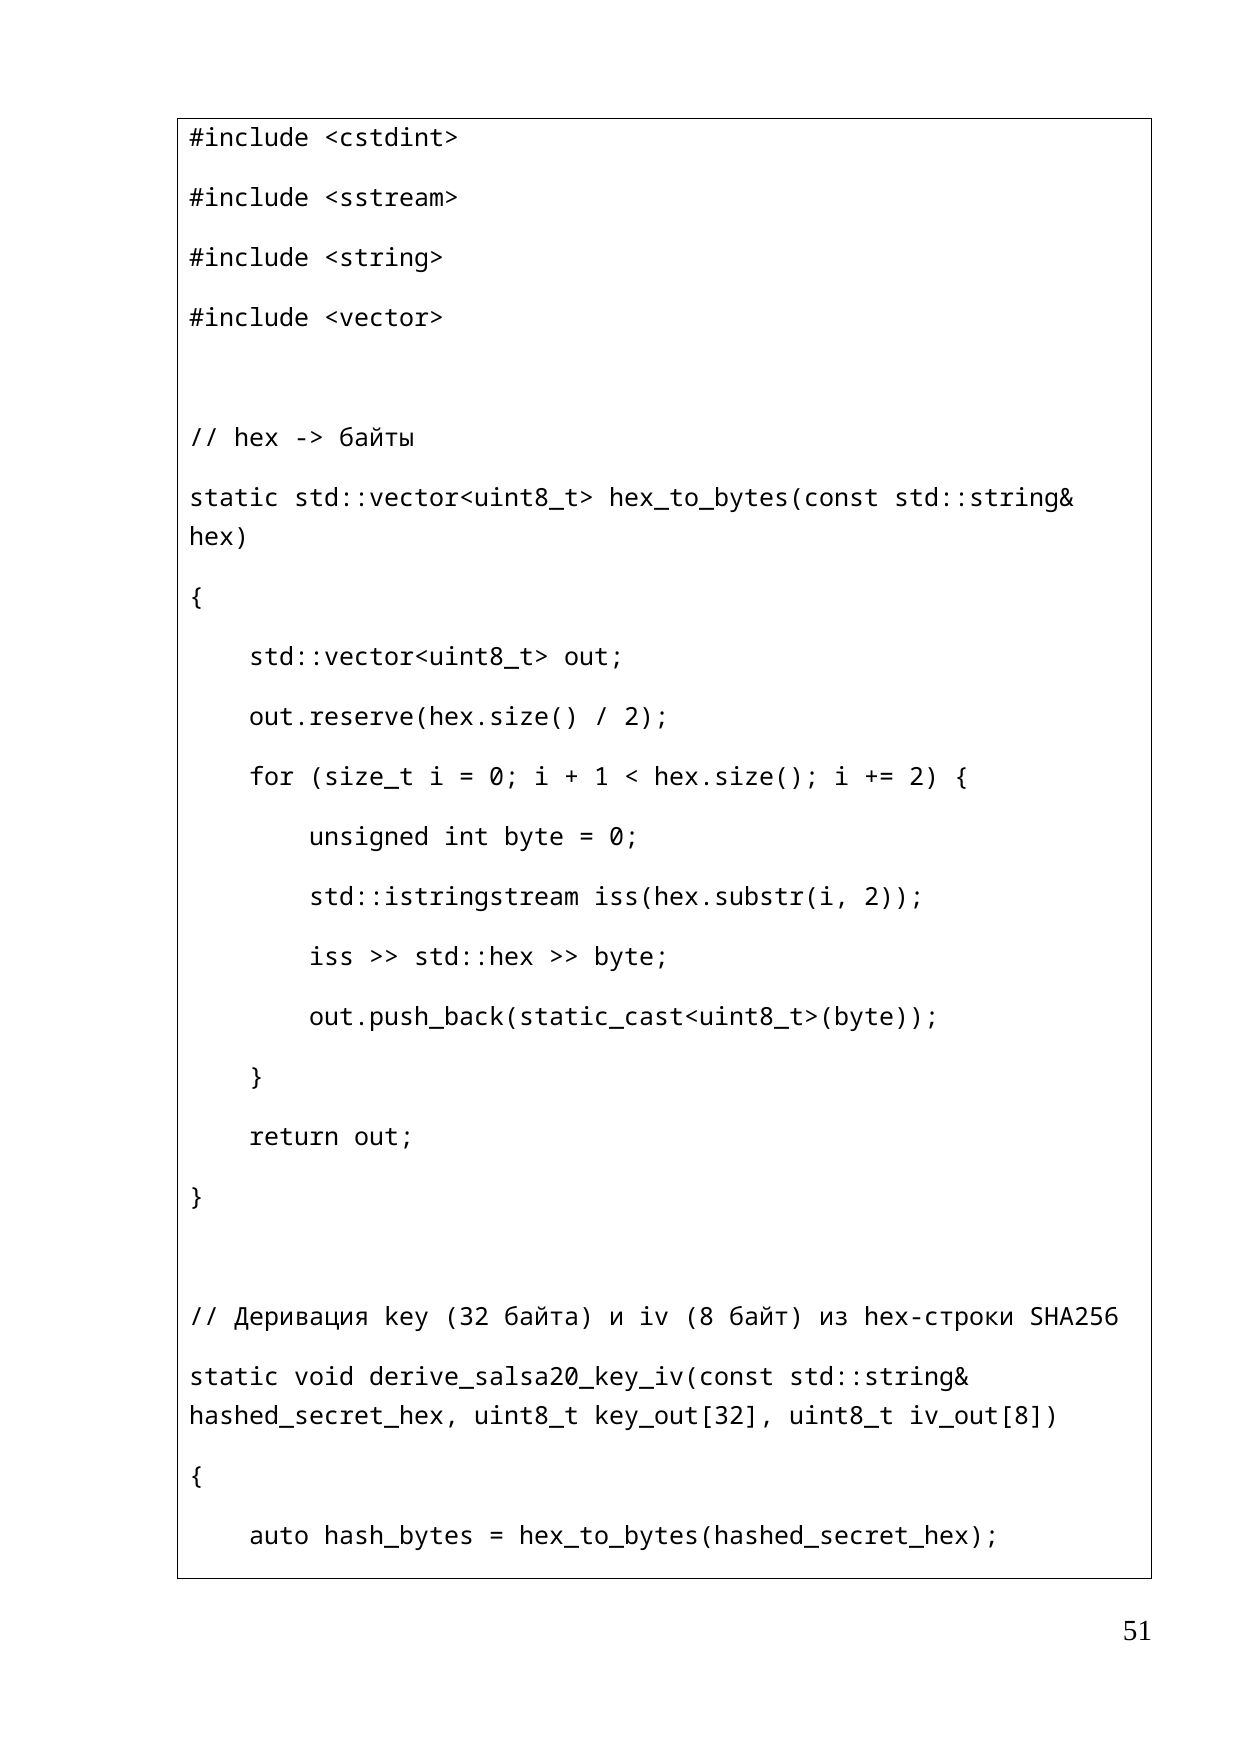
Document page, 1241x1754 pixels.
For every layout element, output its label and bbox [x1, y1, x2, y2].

table_header [178, 119, 1151, 1577]
